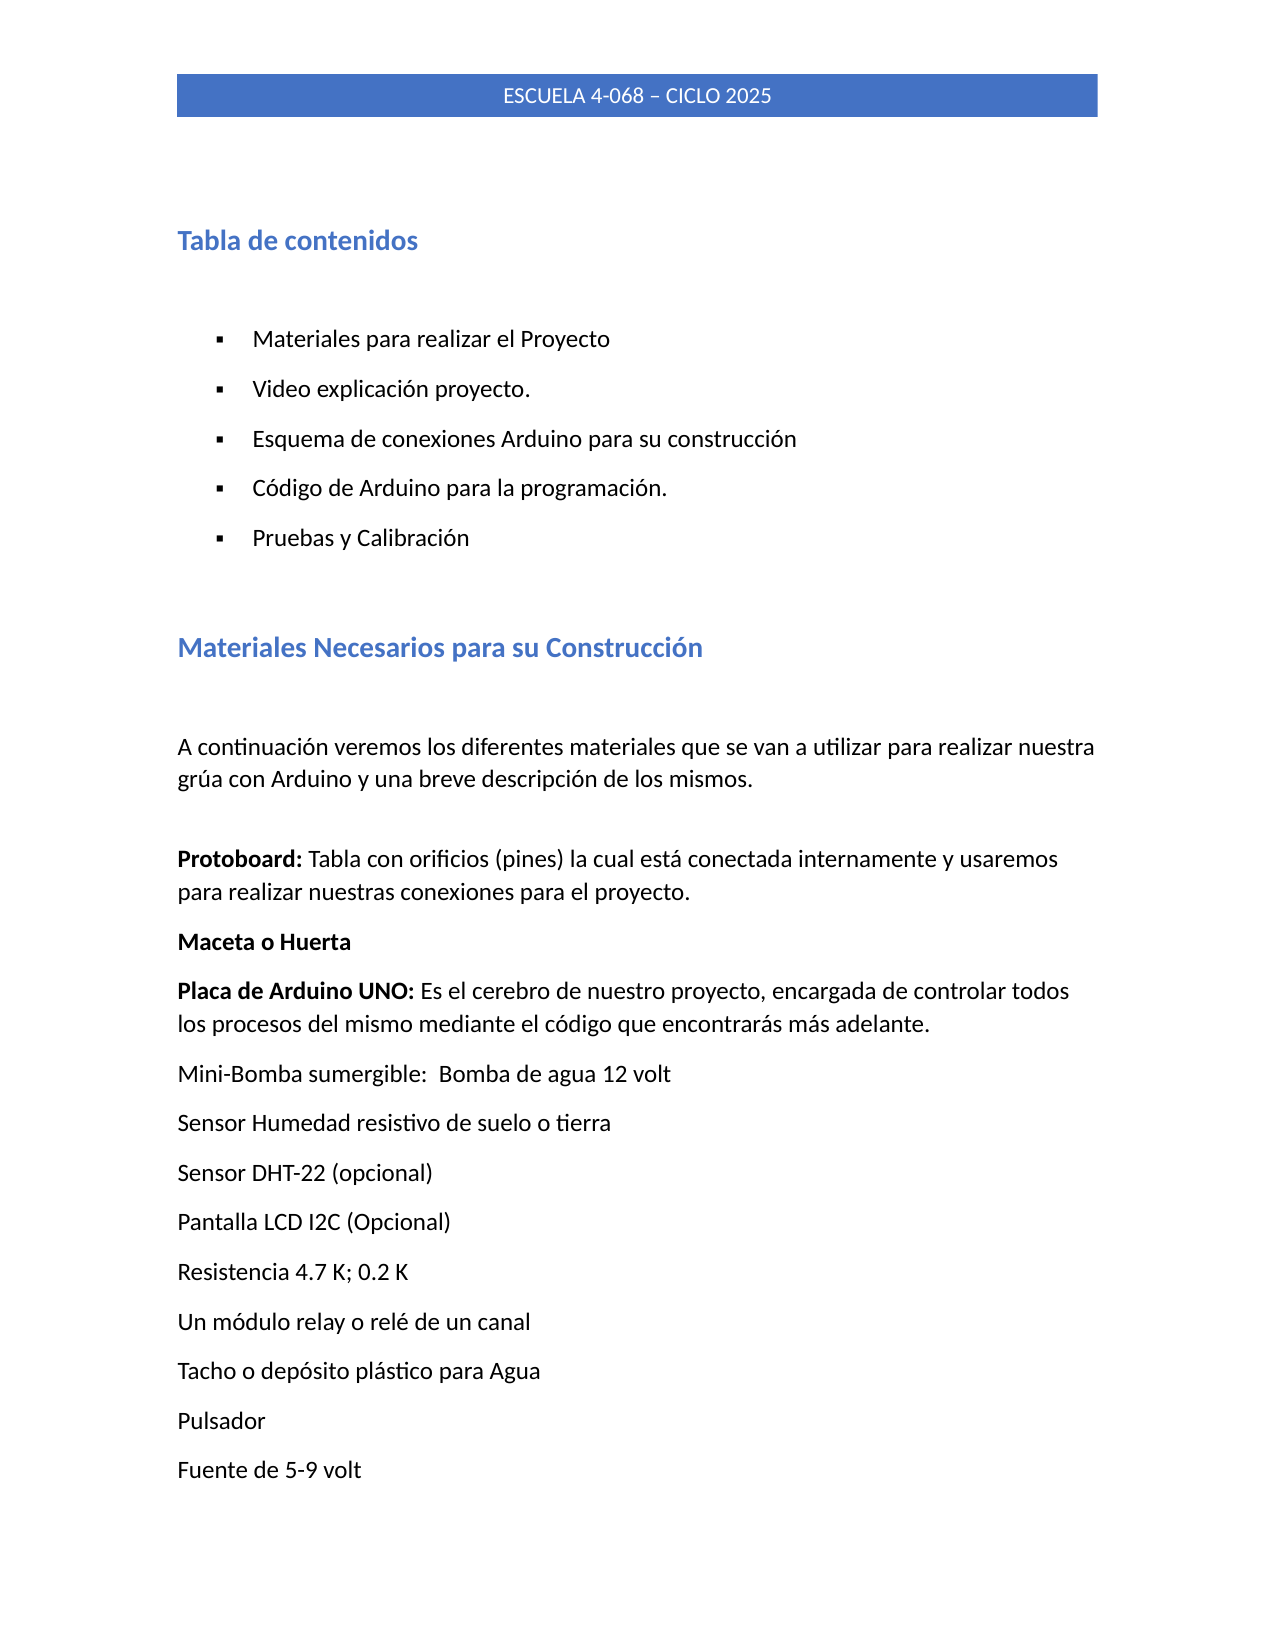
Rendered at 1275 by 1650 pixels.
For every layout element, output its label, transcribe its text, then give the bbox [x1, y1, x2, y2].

text Mini-Bomba sumergible: Bomba de agua 12 volt [177, 1058, 1098, 1088]
text Materiales Necesarios para su Construcción [177, 629, 1098, 664]
text Un módulo relay o relé de un canal [177, 1306, 1098, 1336]
text Placa de Arduino UNO: Es el cerebro de nuestro proyecto, encargada de controlar todos los procesos del mismo mediante el código que encontrarás más adelante. [177, 975, 1098, 1039]
text Protoboard: Tabla con orificios (pines) la cual está conectada internamente y usaremos para realizar nuestras conexiones para el proyecto. [177, 843, 1098, 907]
text Maceta o Huerta [177, 926, 1098, 956]
text Tacho o depósito plástico para Agua [177, 1355, 1098, 1386]
text A continuación veremos los diferentes materiales que se van a utilizar para realizar nuestra grúa con Arduino y una breve descripción de los mismos. [177, 731, 1098, 824]
text Pantalla LCD I2C (Opcional) [177, 1207, 1098, 1237]
list Esquema de conexiones Arduino para su construcción [215, 423, 1098, 453]
list Código de Arduino para la programación. [215, 472, 1098, 503]
text Fuente de 5-9 volt [177, 1454, 1098, 1485]
list Video explicación proyecto. [215, 373, 1098, 404]
list Materiales para realizar el Proyecto [215, 323, 1098, 354]
list Pruebas y Calibración [215, 522, 1098, 552]
text Pulsador [177, 1405, 1098, 1435]
text Tabla de contenidos [177, 222, 1098, 257]
text Sensor DHT-22 (opcional) [177, 1157, 1098, 1187]
text Sensor Humedad resistivo de suelo o tierra [177, 1107, 1098, 1138]
text Resistencia 4.7 K; 0.2 K [177, 1256, 1098, 1287]
